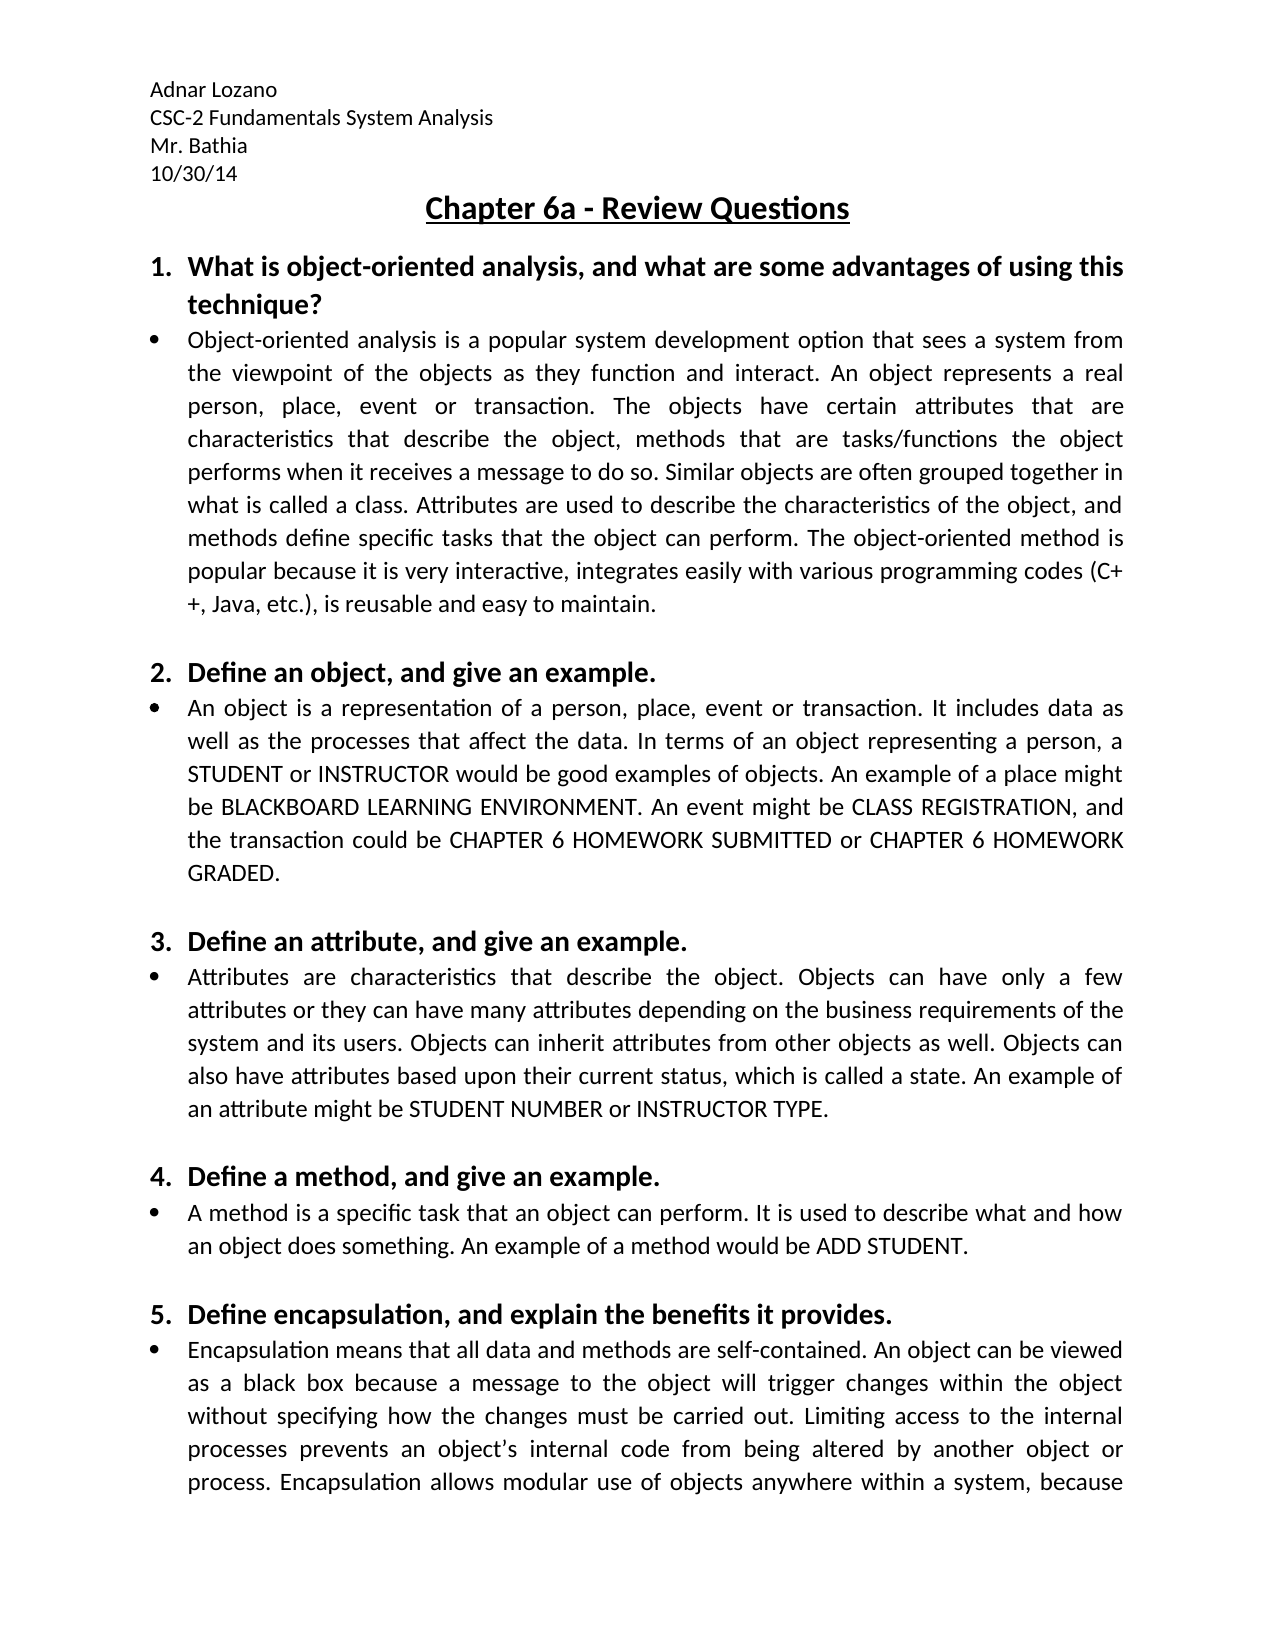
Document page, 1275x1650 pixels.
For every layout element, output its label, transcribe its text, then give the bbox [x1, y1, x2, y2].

text Chapter 6a - Review Questions [150, 187, 1125, 228]
list Define an attribute, and give an example. [150, 923, 1125, 958]
list Define a method, and give an example. [150, 1158, 1125, 1194]
list What is object-oriented analysis, and what are some advantages of using this technique? [150, 248, 1125, 322]
list An object is a representation of a person, place, event or transaction. It includes data as well as the processes that affect the data. In terms of an object representing a person, a STUDENT or INSTRUCTOR would be good examples of objects. An example of a place might be BLACKBOARD LEARNING ENVIRONMENT. An event might be CLASS REGISTRATION, and the transaction could be CHAPTER 6 HOMEWORK SUBMITTED or CHAPTER 6 HOMEWORK GRADED. [150, 692, 1125, 887]
list Define an object, and give an example. [150, 654, 1125, 689]
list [150, 1334, 1125, 1496]
list Define encapsulation, and explain the benefits it provides. [150, 1296, 1125, 1331]
list Object-oriented analysis is a popular system development option that sees a system from the viewpoint of the objects as they function and interact. An object represents a real person, place, event or transaction. The objects have certain attributes that are characteristics that describe the object, methods that are tasks/functions the object performs when it receives a message to do so. Similar objects are often grouped together in what is called a class. Attributes are used to describe the characteristics of the object, and methods define specific tasks that the object can perform. The object-oriented method is popular because it is very interactive, integrates easily with various programming codes (C++, Java, etc.), is reusable and easy to maintain. [150, 324, 1125, 618]
list Attributes are characteristics that describe the object. Objects can have only a few attributes or they can have many attributes depending on the business requirements of the system and its users. Objects can inherit attributes from other objects as well. Objects can also have attributes based upon their current status, which is called a state. An example of an attribute might be STUDENT NUMBER or INSTRUCTOR TYPE. [150, 961, 1125, 1123]
list A method is a specific task that an object can perform. It is used to describe what and how an object does something. An example of a method would be ADD STUDENT. [150, 1197, 1125, 1260]
